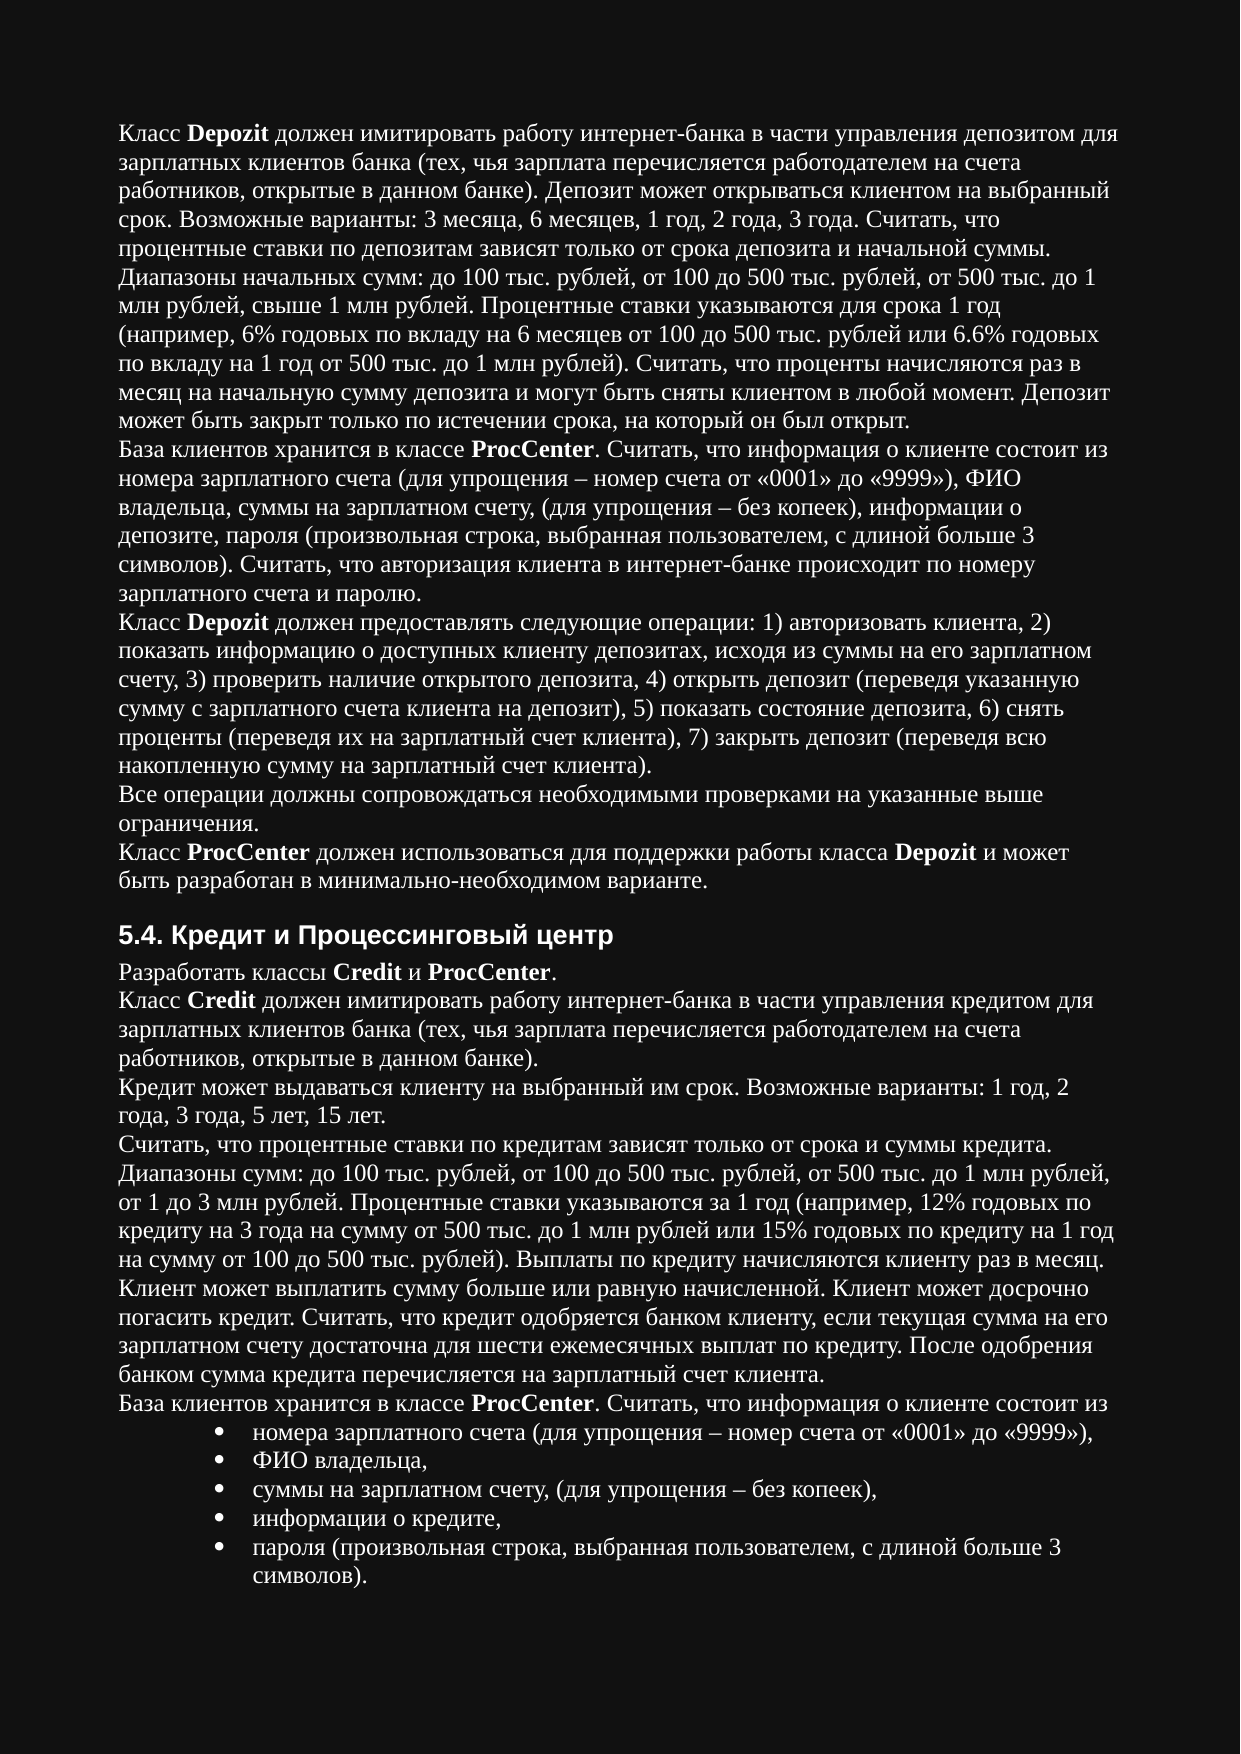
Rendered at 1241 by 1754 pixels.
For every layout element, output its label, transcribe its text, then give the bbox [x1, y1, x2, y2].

text Класс Depozit должен предоставлять следующие операции: 1) авторизовать клиента, 2) показать информацию о доступных клиенту депозитах, исходя из суммы на его зарплатном счету, 3) проверить наличие открытого депозита, 4) открыть депозит (переведя указанную сумму с зарплатного счета клиента на депозит), 5) показать состояние депозита, 6) снять проценты (переведя их на зарплатный счет клиента), 7) закрыть депозит (переведя всю накопленную сумму на зарплатный счет клиента). [118, 607, 1122, 779]
text Класс Credit должен имитировать работу интернет-банка в части управления кредитом для зарплатных клиентов банка (тех, чья зарплата перечисляется работодателем на счета работников, открытые в данном банке). [118, 986, 1122, 1072]
list ФИО владельца, [215, 1446, 1122, 1474]
list суммы на зарплатном счету, (для упрощения – без копеек), [215, 1474, 1122, 1503]
list информации о кредите, [215, 1503, 1122, 1532]
list пароля (произвольная строка, выбранная пользователем, с длиной больше 3 символов). [215, 1532, 1122, 1589]
subtitle 5.4. Кредит и Процессинговый центр [118, 919, 1122, 951]
text Класс Depozit должен имитировать работу интернет-банка в части управления депозитом для зарплатных клиентов банка (тех, чья зарплата перечисляется работодателем на счета работников, открытые в данном банке). Депозит может открываться клиентом на выбранный срок. Возможные варианты: 3 месяца, 6 месяцев, 1 год, 2 года, 3 года. Считать, что процентные ставки по депозитам зависят только от срока депозита и начальной суммы. Диапазоны начальных сумм: до 100 тыс. рублей, от 100 до 500 тыс. рублей, от 500 тыс. до 1 млн рублей, свыше 1 млн рублей. Процентные ставки указываются для срока 1 год (например, 6% годовых по вкладу на 6 месяцев от 100 до 500 тыс. рублей или 6.6% годовых по вкладу на 1 год от 500 тыс. до 1 млн рублей). Считать, что проценты начисляются раз в месяц на начальную сумму депозита и могут быть сняты клиентом в любой момент. Депозит может быть закрыт только по истечении срока, на который он был открыт. [118, 118, 1122, 434]
text База клиентов хранится в классе ProcCenter. Считать, что информация о клиенте состоит из [118, 1388, 1122, 1417]
text Класс ProcCenter должен использоваться для поддержки работы класса Depozit и может быть разработан в минимально-необходимом варианте. [118, 837, 1122, 894]
text Кредит может выдаваться клиенту на выбранный им срок. Возможные варианты: 1 год, 2 года, 3 года, 5 лет, 15 лет. [118, 1072, 1122, 1129]
text Разработать классы Credit и ProcCenter. [118, 957, 1122, 986]
text Считать, что процентные ставки по кредитам зависят только от срока и суммы кредита. Диапазоны сумм: до 100 тыс. рублей, от 100 до 500 тыс. рублей, от 500 тыс. до 1 млн рублей, от 1 до 3 млн рублей. Процентные ставки указываются за 1 год (например, 12% годовых по кредиту на 3 года на сумму от 500 тыс. до 1 млн рублей или 15% годовых по кредиту на 1 год на сумму от 100 до 500 тыс. рублей). Выплаты по кредиту начисляются клиенту раз в месяц. Клиент может выплатить сумму больше или равную начисленной. Клиент может досрочно погасить кредит. Считать, что кредит одобряется банком клиенту, если текущая сумма на его зарплатном счету достаточна для шести ежемесячных выплат по кредиту. После одобрения банком сумма кредита перечисляется на зарплатный счет клиента. [118, 1129, 1122, 1388]
text База клиентов хранится в классе ProcCenter. Считать, что информация о клиенте состоит из номера зарплатного счета (для упрощения – номер счета от «0001» до «9999»), ФИО владельца, суммы на зарплатном счету, (для упрощения – без копеек), информации о депозите, пароля (произвольная строка, выбранная пользователем, с длиной больше 3 символов). Считать, что авторизация клиента в интернет-банке происходит по номеру зарплатного счета и паролю. [118, 434, 1122, 607]
text Все операции должны сопровождаться необходимыми проверками на указанные выше ограничения. [118, 779, 1122, 837]
list номера зарплатного счета (для упрощения – номер счета от «0001» до «9999»), [215, 1417, 1122, 1446]
